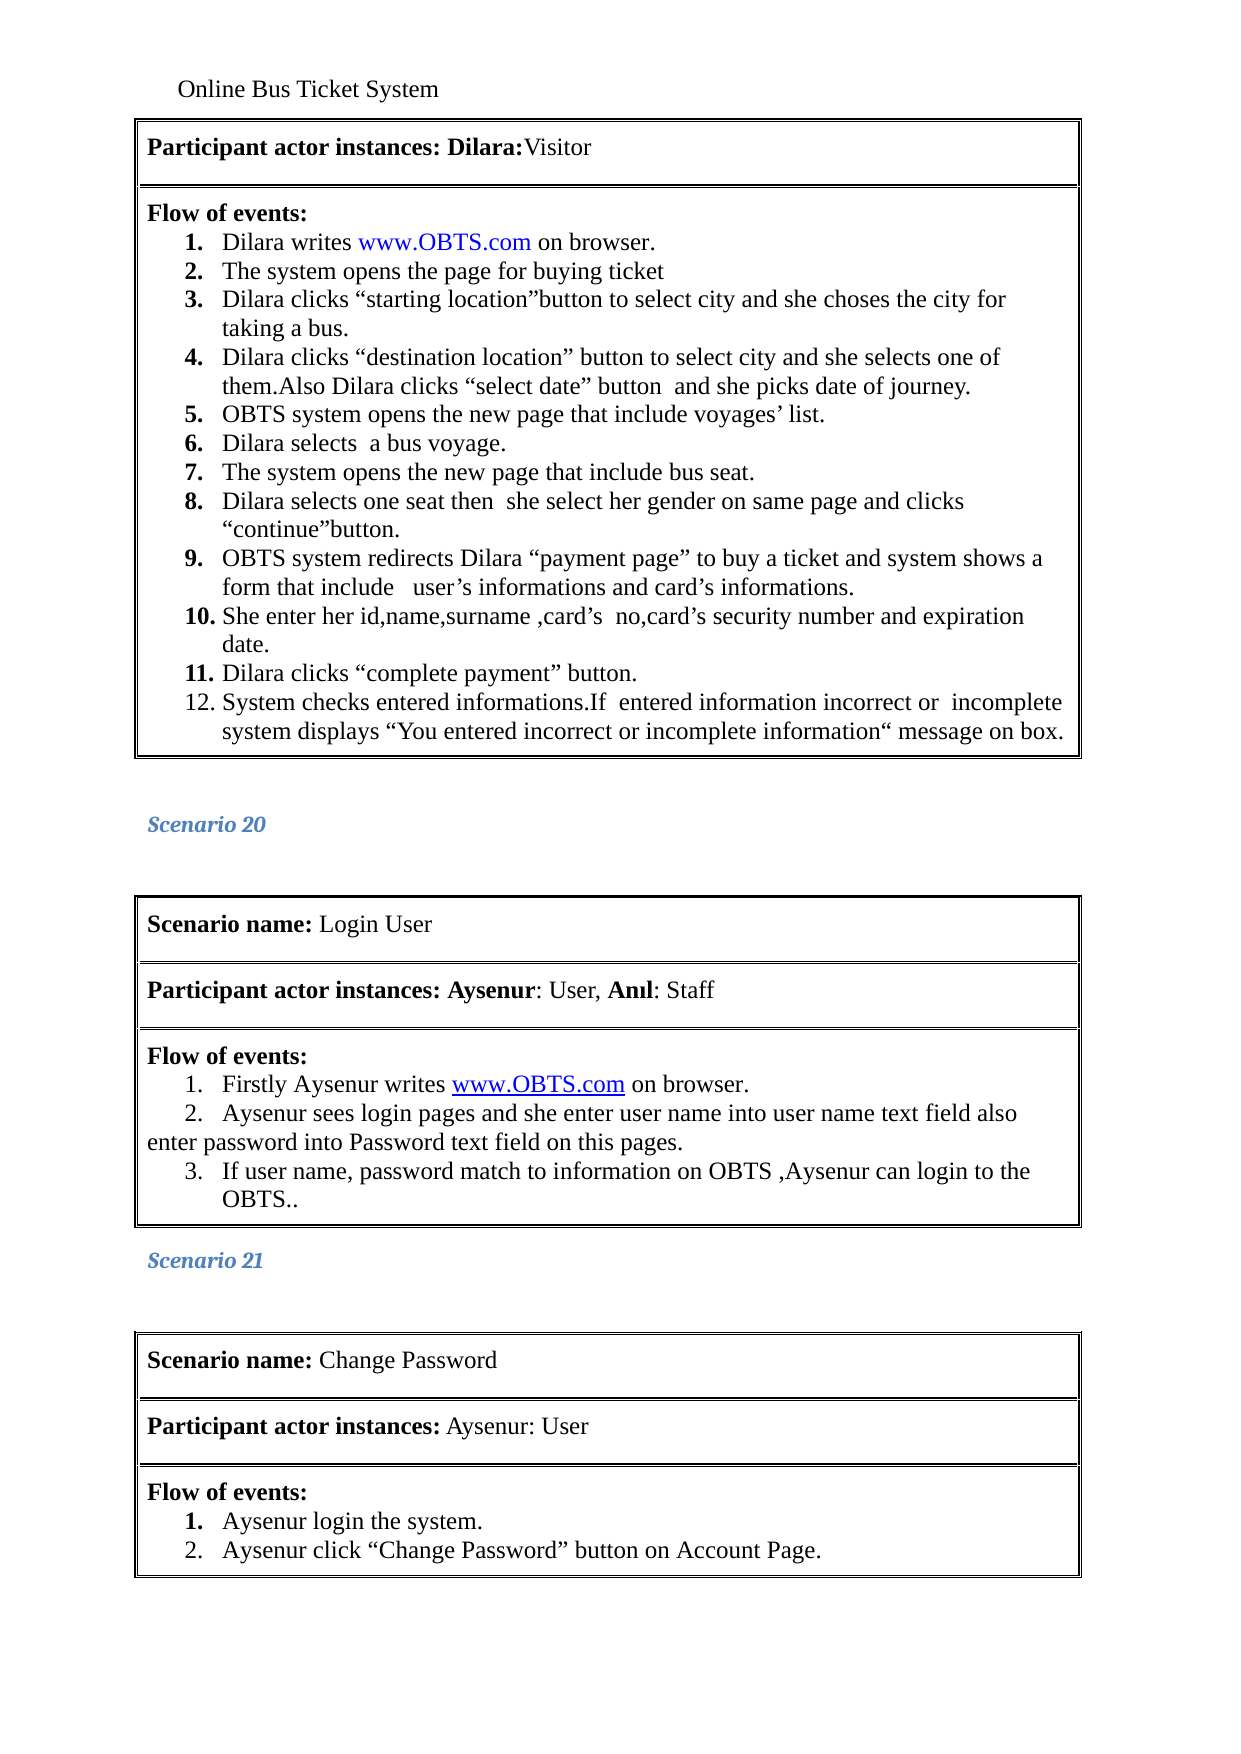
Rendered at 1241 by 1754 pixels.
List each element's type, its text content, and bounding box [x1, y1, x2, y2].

subtitle Scenario 21 [148, 1248, 1093, 1274]
table_cell Participant actor instances: Aysenur: User, Anıl: Staff [136, 961, 1080, 1027]
table_cell Flow of events: Firstly Aysenur writes www.OBTS.com on browser. Aysenur sees login pages and she enter user name into user name text field also enter password into Password text field on this pages. If user name, password match to information on OBTS ,Aysenur can login to the OBTS.. [136, 1027, 1080, 1224]
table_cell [138, 1463, 1079, 1574]
table_cell Participant actor instances: Aysenur: User [138, 1397, 1079, 1463]
table_header Scenario name: Login User [138, 898, 1078, 961]
table_cell Flow of events: Dilara writes www.OBTS.com on browser. The system opens the page for buying ticket Dilara clicks “starting location”button to select city and she choses the city for taking a bus. Dilara clicks “destination location” button to select city and she selects one of them.Also Dilara clicks “select date” button and she picks date of journey. OBTS system opens the new page that include voyages’ list. Dilara selects a bus voyage. The system opens the new page that include bus seat. Dilara selects one seat then she select her gender on same page and clicks “continue”button. OBTS system redirects Dilara “payment page” to buy a ticket and system shows a form that include user’s informations and card’s informations. She enter her id,name,surname ,card’s no,card’s security number and expiration date. Dilara clicks “complete payment” button. System checks entered informations.If entered information incorrect or incomplete system displays “You entered incorrect or incomplete information“ message on box. [138, 184, 1079, 755]
table_header Scenario name: Change Password [138, 1335, 1078, 1397]
table_cell Participant actor instances: Dilara:Visitor [138, 122, 1078, 184]
subtitle Scenario 20 [148, 812, 1093, 838]
